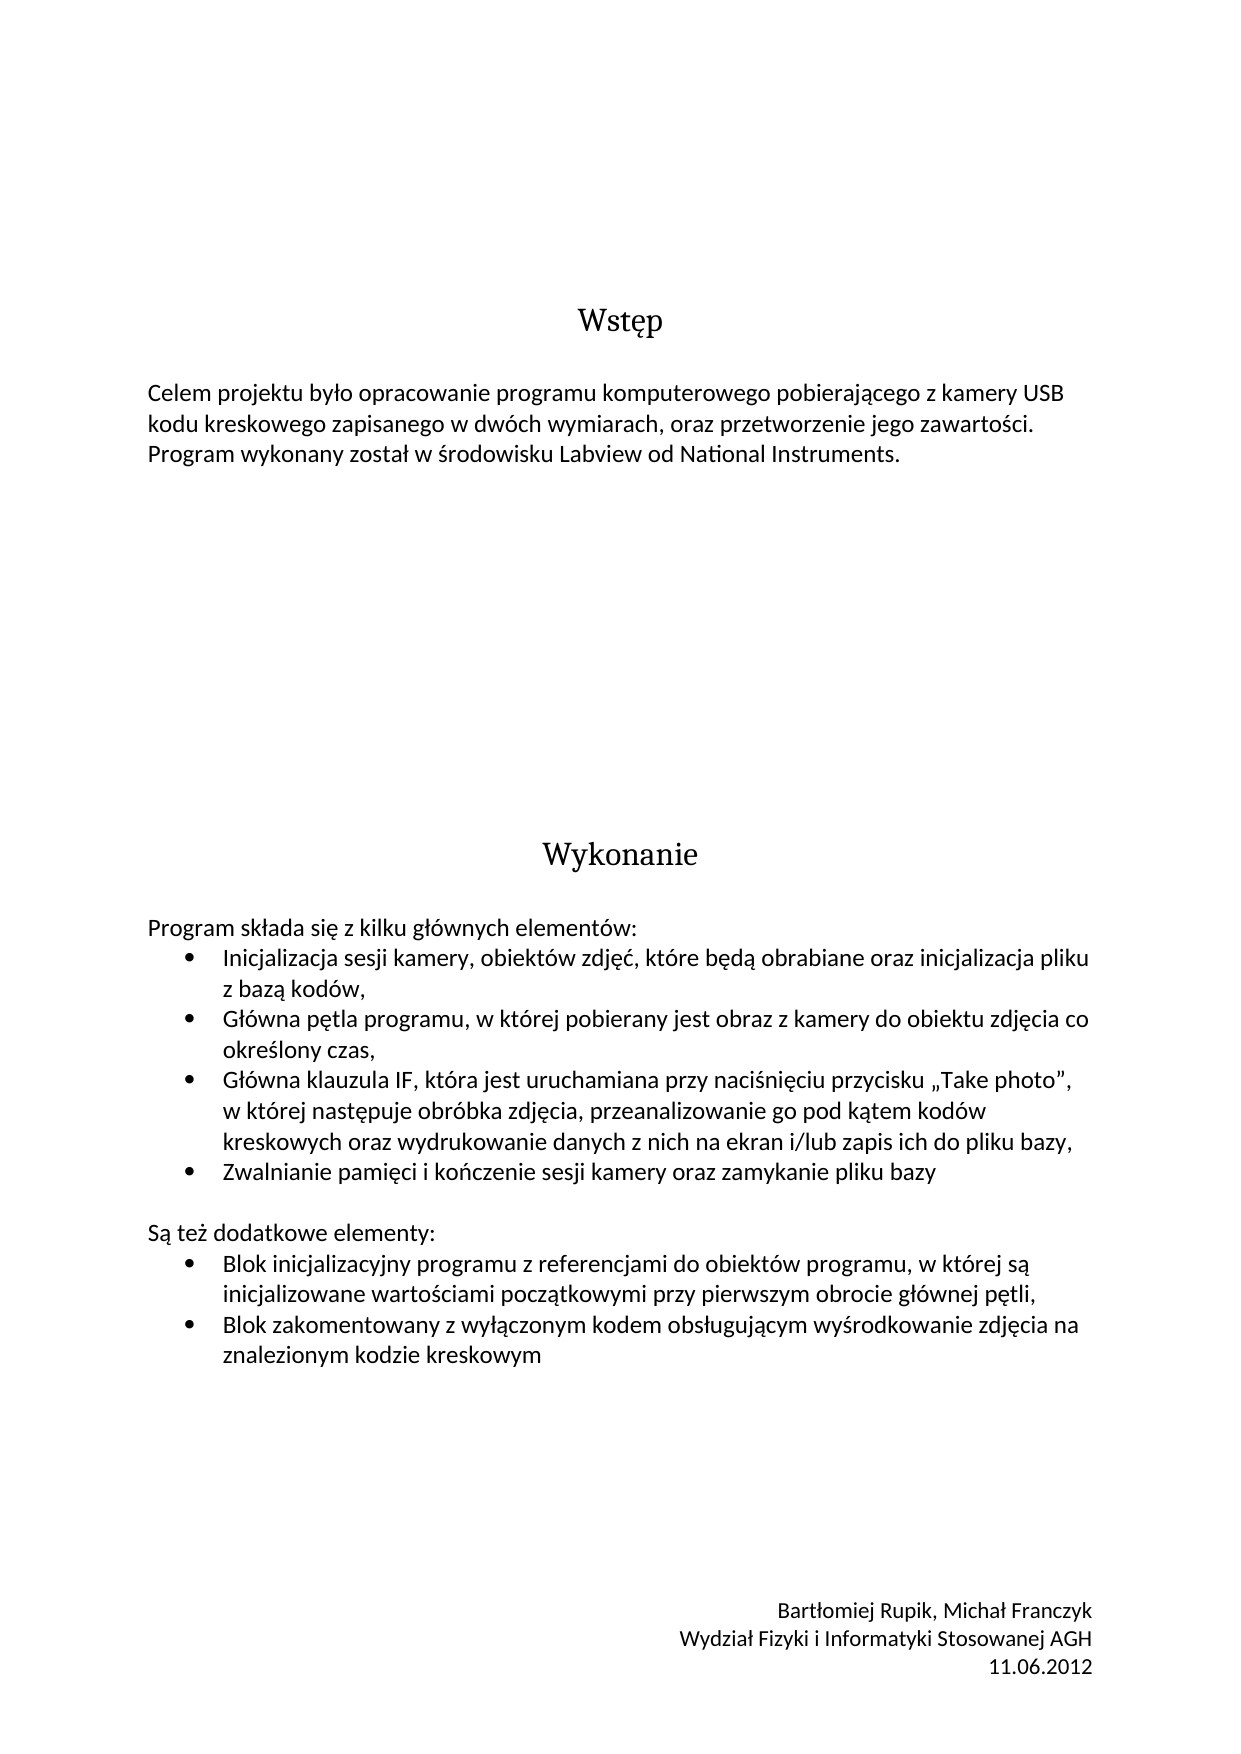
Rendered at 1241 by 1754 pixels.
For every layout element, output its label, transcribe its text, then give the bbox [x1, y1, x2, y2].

list Główna pętla programu, w której pobierany jest obraz z kamery do obiektu zdjęcia co określony czas, [185, 1004, 1093, 1065]
text Program składa się z kilku głównych elementów: [148, 912, 1093, 943]
text Wstęp [148, 301, 1093, 339]
list Blok zakomentowany z wyłączonym kodem obsługującym wyśrodkowanie zdjęcia na znalezionym kodzie kreskowym [185, 1309, 1093, 1370]
text Są też dodatkowe elementy: [148, 1217, 1093, 1248]
list Blok inicjalizacyjny programu z referencjami do obiektów programu, w której są inicjalizowane wartościami początkowymi przy pierwszym obrocie głównej pętli, [185, 1248, 1093, 1309]
text Wykonanie [148, 835, 1093, 874]
list Główna klauzula IF, która jest uruchamiana przy naciśnięciu przycisku „Take photo”, w której następuje obróbka zdjęcia, przeanalizowanie go pod kątem kodów kreskowych oraz wydrukowanie danych z nich na ekran i/lub zapis ich do pliku bazy, [185, 1065, 1093, 1156]
text Celem projektu było opracowanie programu komputerowego pobierającego z kamery USB kodu kreskowego zapisanego w dwóch wymiarach, oraz przetworzenie jego zawartości. Program wykonany został w środowisku Labview od National Instruments. [148, 378, 1093, 469]
list Zwalnianie pamięci i kończenie sesji kamery oraz zamykanie pliku bazy [185, 1156, 1093, 1187]
list Inicjalizacja sesji kamery, obiektów zdjęć, które będą obrabiane oraz inicjalizacja pliku z bazą kodów, [185, 943, 1093, 1004]
